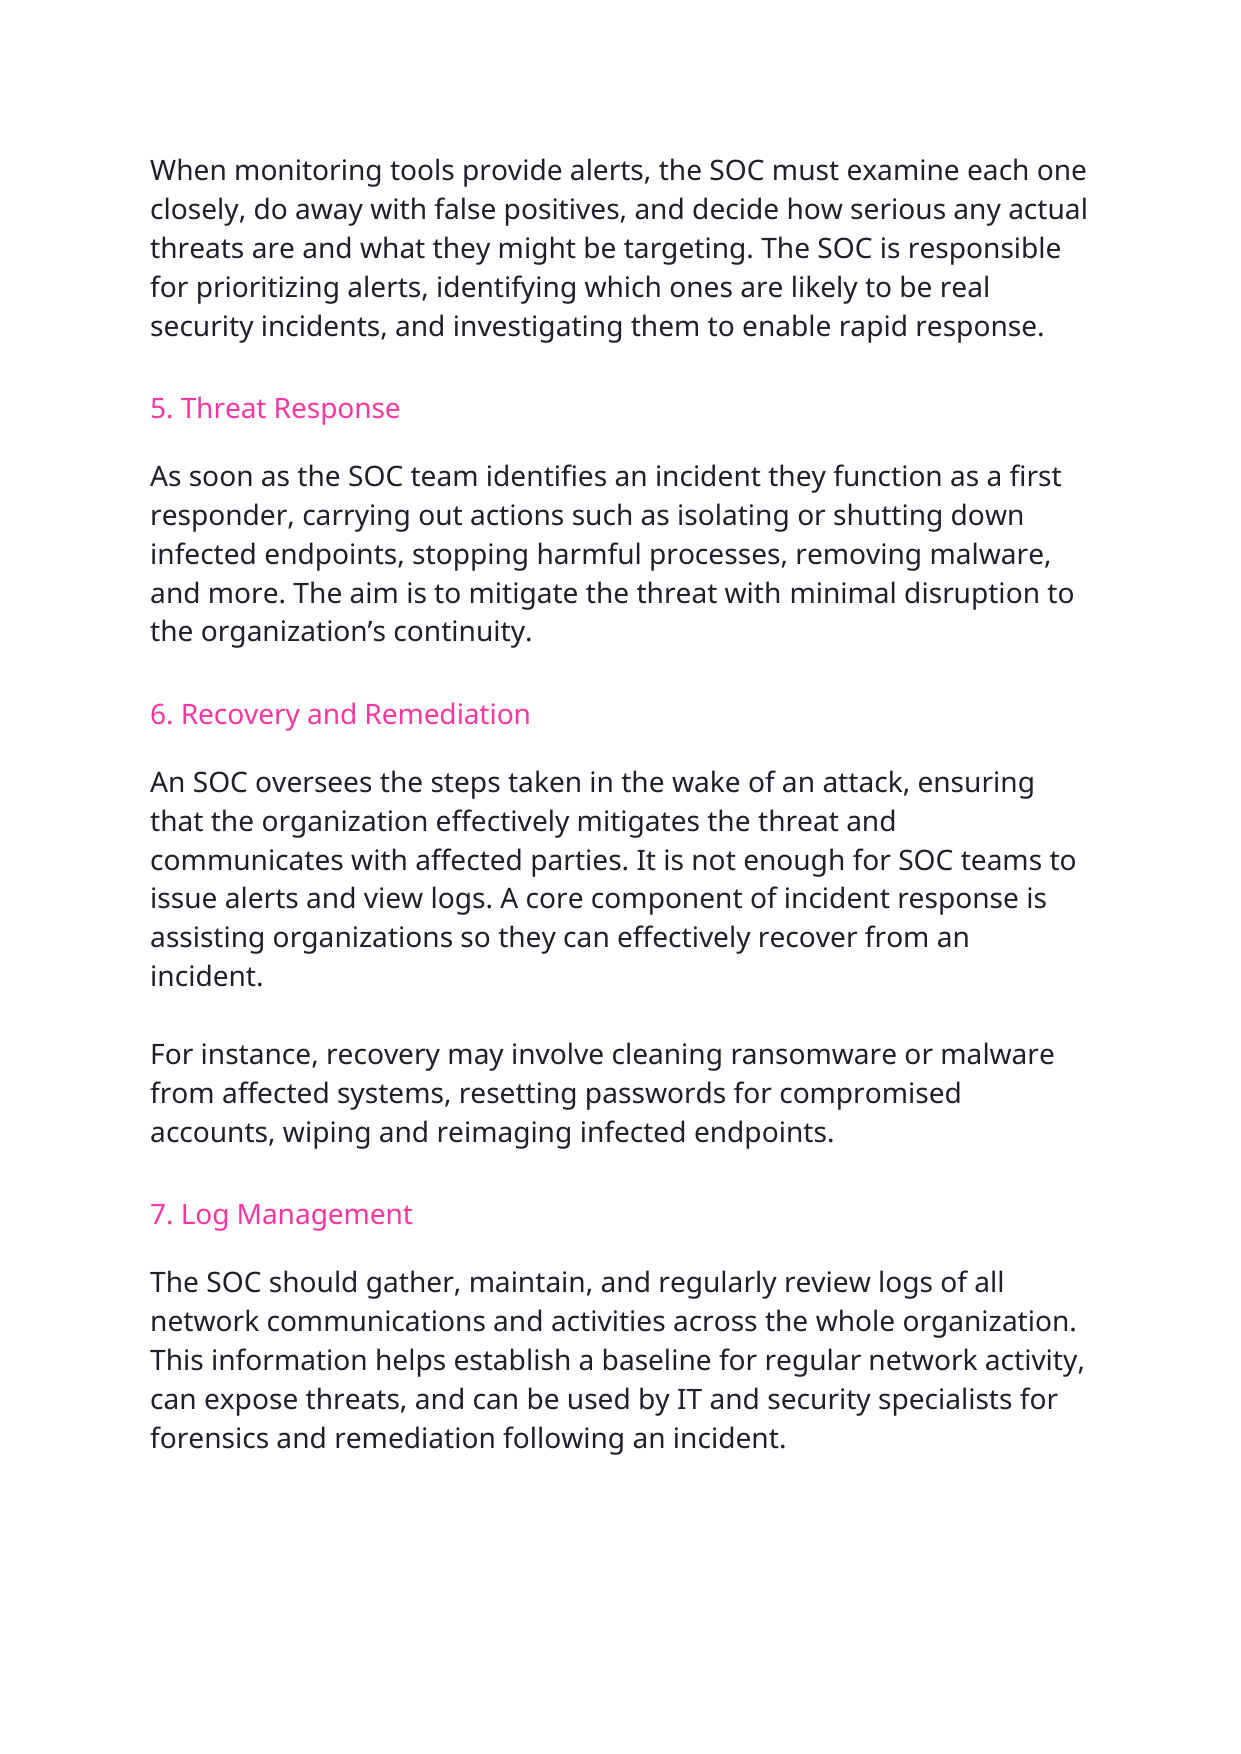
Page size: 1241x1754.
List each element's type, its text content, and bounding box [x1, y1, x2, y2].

text An SOC oversees the steps taken in the wake of an attack, ensuring that the organization effectively mitigates the threat and communicates with affected parties. It is not enough for SOC teams to issue alerts and view logs. A core component of incident response is assisting organizations so they can effectively recover from an incident. [150, 762, 1090, 995]
text The SOC should gather, maintain, and regularly review logs of all network communications and activities across the whole organization. This information helps establish a baseline for regular network activity, can expose threats, and can be used by IT and security specialists for forensics and remediation following an incident. [150, 1262, 1090, 1456]
text As soon as the SOC team identifies an incident they function as a first responder, carrying out actions such as isolating or shutting down infected endpoints, stopping harmful processes, removing malware, and more. The aim is to mitigate the threat with minimal disruption to the organization’s continuity. [150, 456, 1090, 650]
subtitle 7. Log Management [150, 1189, 1090, 1233]
text When monitoring tools provide alerts, the SOC must examine each one closely, do away with false positives, and decide how serious any actual threats are and what they might be targeting. The SOC is responsible for prioritizing alerts, identifying which ones are likely to be real security incidents, and investigating them to enable rapid response. [150, 150, 1090, 344]
text For instance, recovery may involve cleaning ransomware or malware from affected systems, resetting passwords for compromised accounts, wiping and reimaging infected endpoints. [150, 1034, 1090, 1150]
subtitle 6. Recovery and Remediation [150, 689, 1090, 732]
subtitle 5. Threat Response [150, 383, 1090, 427]
